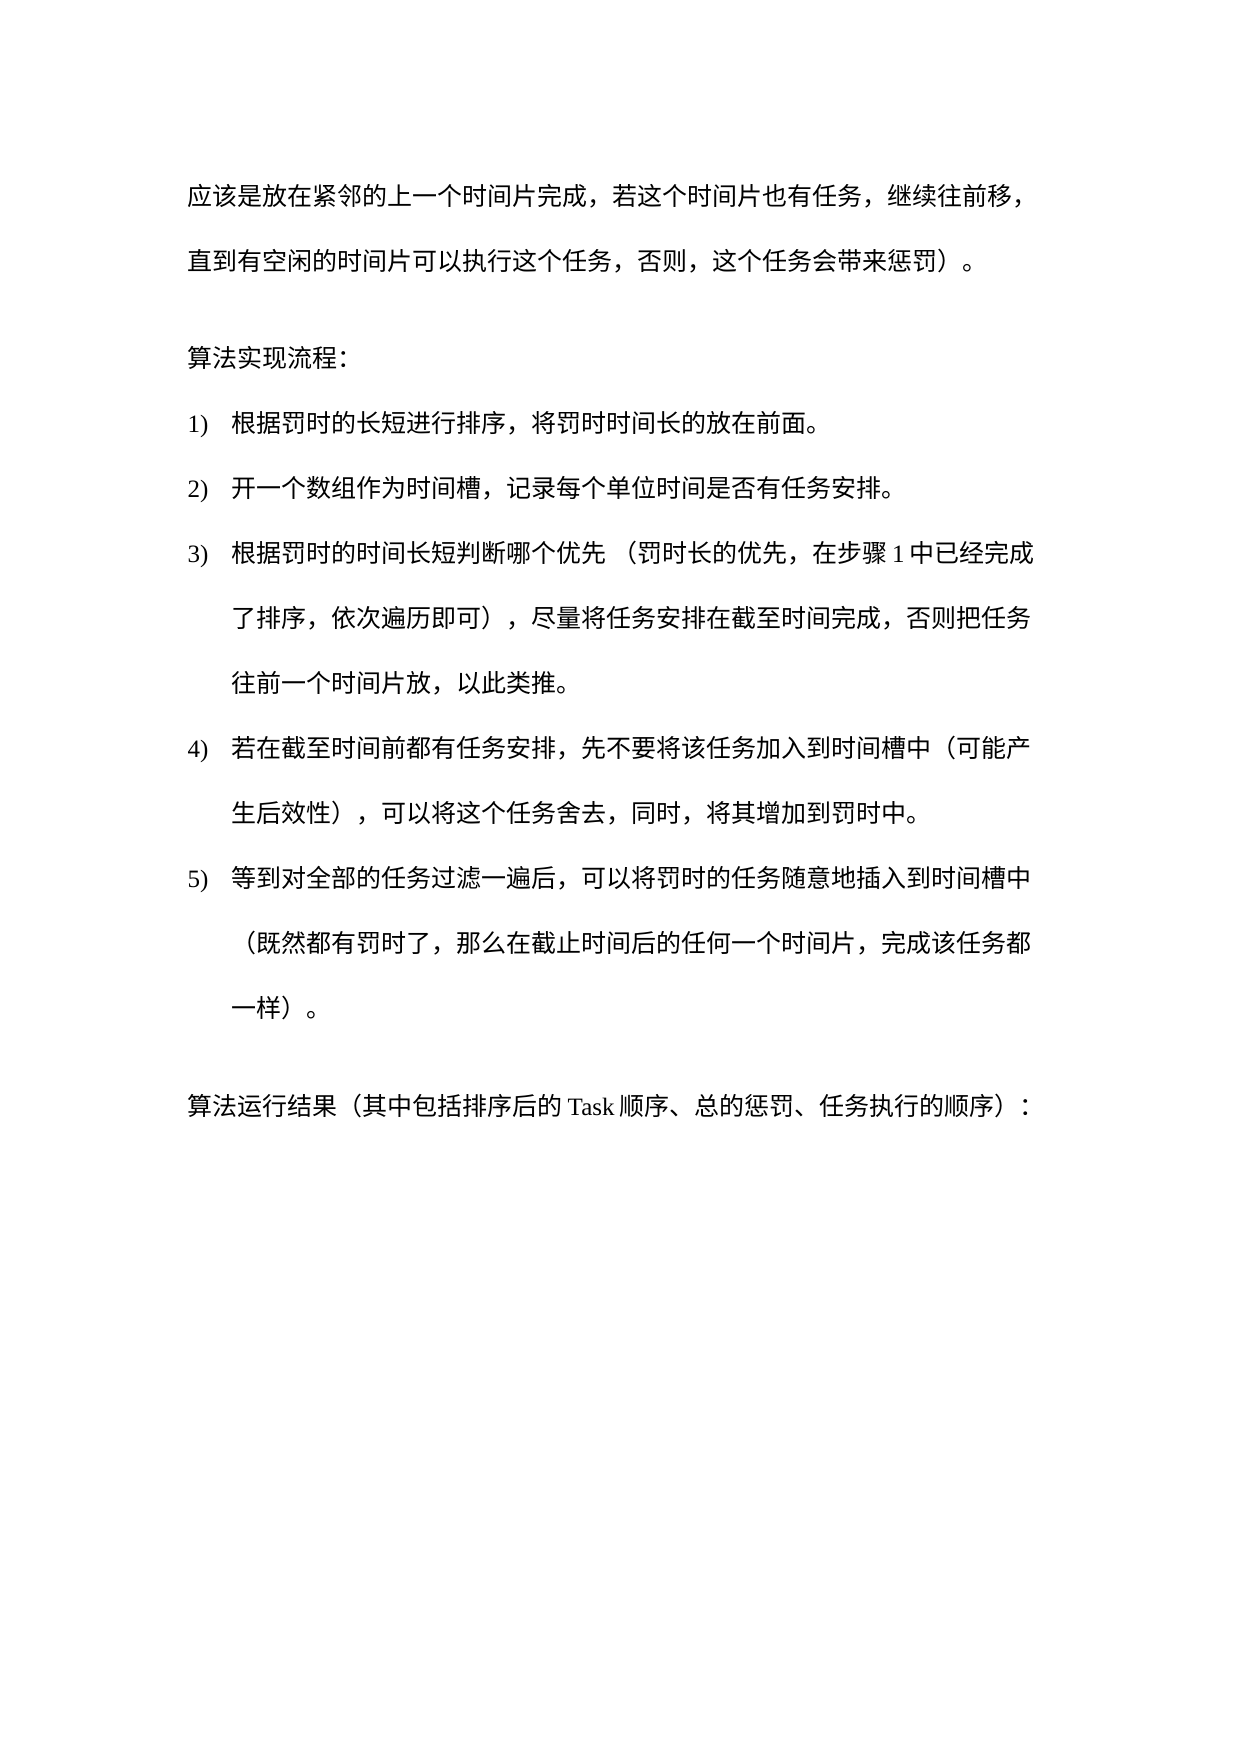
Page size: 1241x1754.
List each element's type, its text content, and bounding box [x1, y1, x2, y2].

list 根据罚时的长短进行排序，将罚时时间长的放在前面。 [187, 389, 1053, 454]
list 若在截至时间前都有任务安排，先不要将该任务加入到时间槽中（可能产生后效性），可以将这个任务舍去，同时，将其增加到罚时中。 [187, 714, 1053, 844]
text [187, 162, 1053, 292]
list 等到对全部的任务过滤一遍后，可以将罚时的任务随意地插入到时间槽中 （既然都有罚时了，那么在截止时间后的任何一个时间片，完成该任务都一样）。 [187, 844, 1053, 1039]
list 算法运行结果（其中包括排序后的Task顺序、总的惩罚、任务执行的顺序）： [187, 1072, 1053, 1137]
text 算法实现流程： [187, 324, 1053, 389]
list 开一个数组作为时间槽，记录每个单位时间是否有任务安排。 [187, 454, 1053, 519]
list 根据罚时的时间长短判断哪个优先 （罚时长的优先，在步骤1中已经完成了排序，依次遍历即可），尽量将任务安排在截至时间完成，否则把任务往前一个时间片放，以此类推。 [187, 519, 1053, 714]
